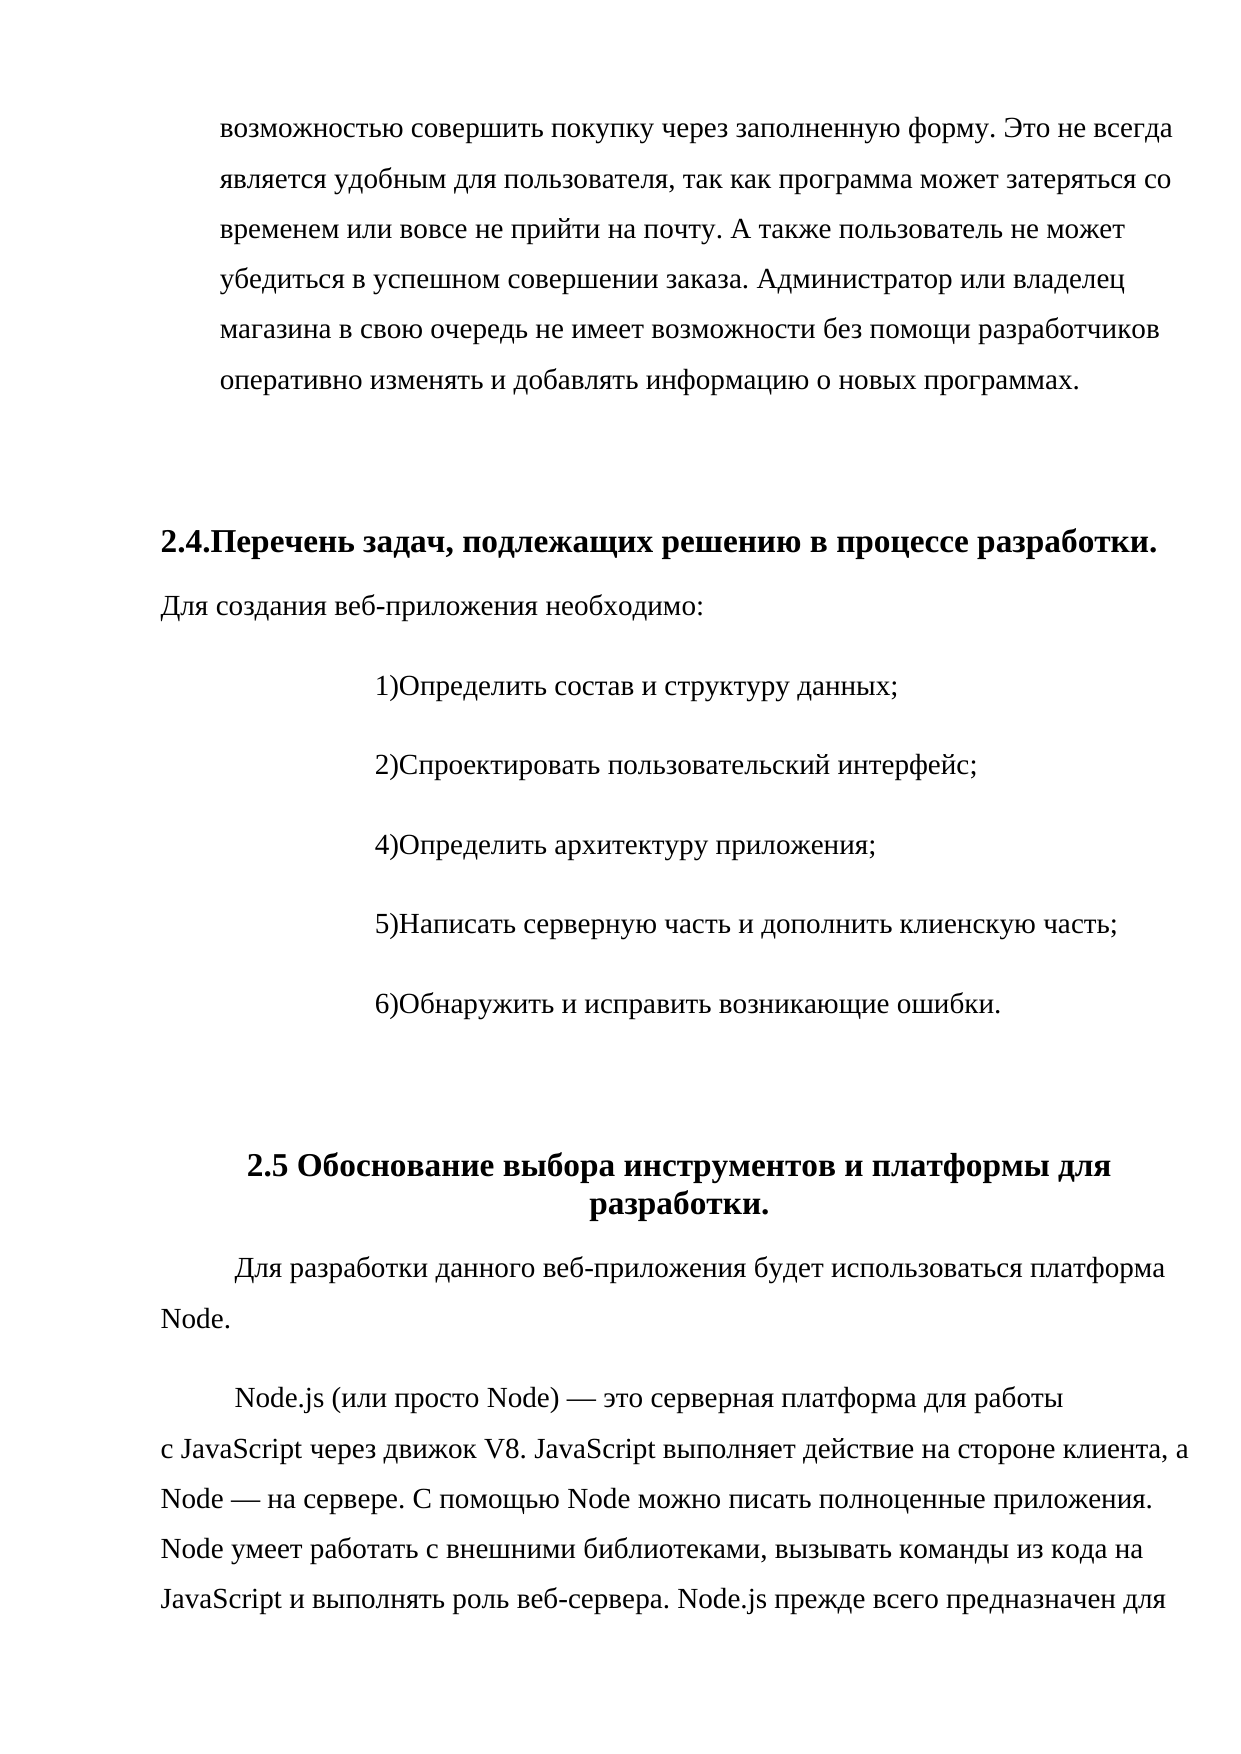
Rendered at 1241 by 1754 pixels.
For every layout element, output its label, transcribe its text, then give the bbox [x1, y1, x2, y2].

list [219, 110, 1192, 396]
list 1)Определить состав и структуру данных; [301, 668, 1192, 701]
subtitle 2.5 Обоснование выбора инструментов и платформы для разработки. [166, 1145, 1192, 1221]
subtitle 2.4.Перечень задач, подлежащих решению в процессе разработки. [160, 521, 1192, 559]
list 2)Спроектировать пользовательский интерфейс; [301, 747, 1192, 781]
text Для создания веб-приложения необходимо: [160, 588, 1192, 622]
text Для разработки данного веб-приложения будет использоваться платформа Node. [160, 1251, 1192, 1334]
list 5)Написать серверную часть и дополнить клиенскую часть; [301, 906, 1192, 940]
list 6)Обнаружить и исправить возникающие ошибки. [301, 986, 1192, 1019]
list 4)Определить архитектуру приложения; [301, 827, 1192, 860]
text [160, 1380, 1192, 1615]
